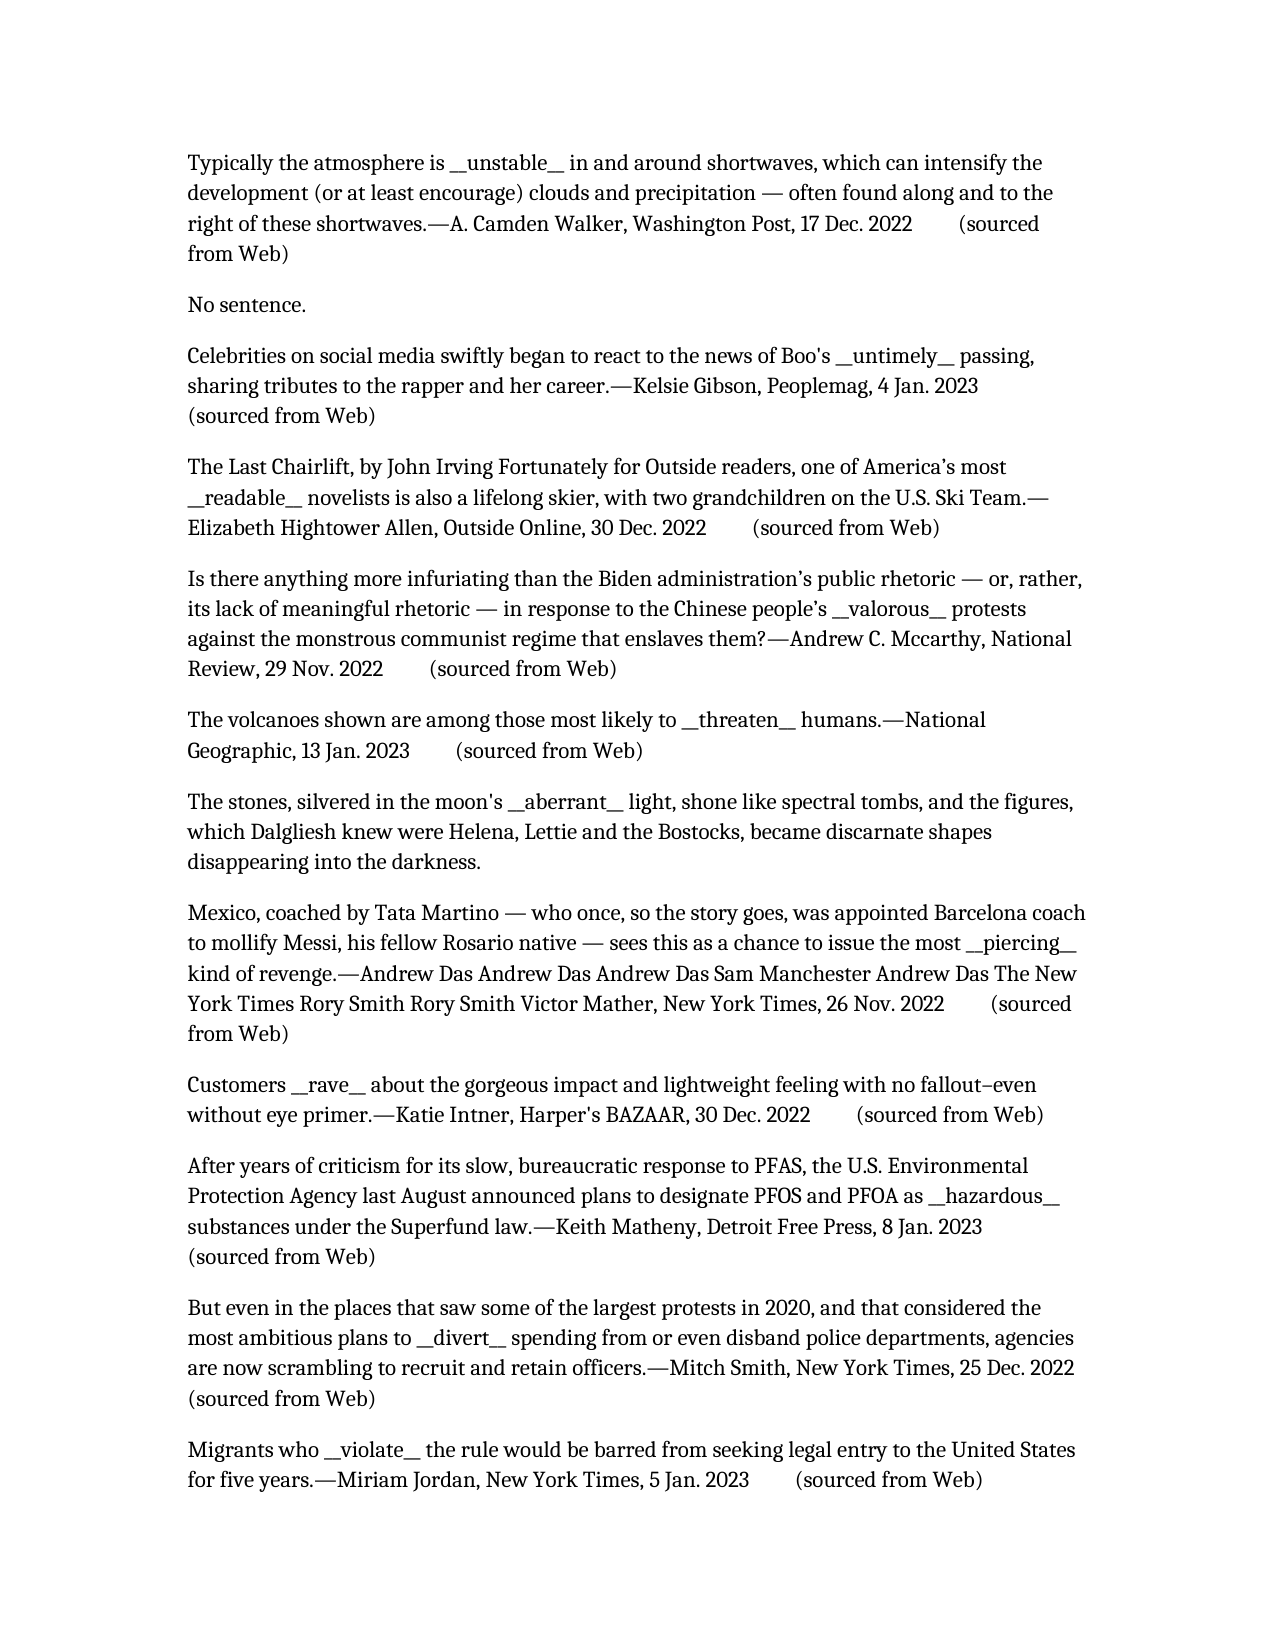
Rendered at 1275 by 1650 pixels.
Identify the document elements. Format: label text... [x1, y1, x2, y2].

text The Last Chairlift, by John Irving Fortunately for Outside readers, one of America’s most __readable__ novelists is also a lifelong skier, with two grandchildren on the U.S. Ski Team.—Elizabeth Hightower Allen, Outside Online, 30 Dec. 2022 (sourced from Web) [187, 454, 1087, 541]
text Customers __rave__ about the gorgeous impact and lightweight feeling with no fallout–even without eye primer.—Katie Intner, Harper's BAZAAR, 30 Dec. 2022 (sourced from Web) [187, 1072, 1087, 1128]
text The volcanoes shown are among those most likely to __threaten__ humans.—National Geographic, 13 Jan. 2023 (sourced from Web) [187, 707, 1087, 764]
text After years of criticism for its slow, bureaucratic response to PFAS, the U.S. Environmental Protection Agency last August announced plans to designate PFOS and PFOA as __hazardous__ substances under the Superfund law.—Keith Matheny, Detroit Free Press, 8 Jan. 2023 (sourced from Web) [187, 1153, 1087, 1270]
text The stones, silvered in the moon's __aberrant__ light, shone like spectral tombs, and the figures, which Dalgliesh knew were Helena, Lettie and the Bostocks, became discarnate shapes disappearing into the darkness. [187, 788, 1087, 875]
text But even in the places that saw some of the largest protests in 2020, and that considered the most ambitious plans to __divert__ spending from or even disband police departments, agencies are now scrambling to recruit and retain officers.—Mitch Smith, New York Times, 25 Dec. 2022 (sourced from Web) [187, 1295, 1087, 1412]
text Is there anything more infuriating than the Biden administration’s public rhetoric — or, rather, its lack of meaningful rhetoric — in response to the Chinese people’s __valorous__ protests against the monstrous communist regime that enslaves them?—Andrew C. Mccarthy, National Review, 29 Nov. 2022 (sourced from Web) [187, 566, 1087, 683]
text Typically the atmosphere is __unstable__ in and around shortwaves, which can intensify the development (or at least encourage) clouds and precipitation — often found along and to the right of these shortwaves.—A. Camden Walker, Washington Post, 17 Dec. 2022 (sourced from Web) [187, 150, 1087, 267]
text No sentence. [187, 292, 1087, 318]
text Celebrities on social media swiftly began to react to the news of Boo's __untimely__ passing, sharing tributes to the rapper and her career.—Kelsie Gibson, Peoplemag, 4 Jan. 2023 (sourced from Web) [187, 343, 1087, 429]
text Migrants who __violate__ the rule would be barred from seeking legal entry to the United States for five years.—Miriam Jordan, New York Times, 5 Jan. 2023 (sourced from Web) [187, 1436, 1087, 1493]
text Mexico, coached by Tata Martino — who once, so the story goes, was appointed Barcelona coach to mollify Messi, his fellow Rosario native — sees this as a chance to issue the most __piercing__ kind of revenge.—Andrew Das Andrew Das Andrew Das Sam Manchester Andrew Das The New York Times Rory Smith Rory Smith Victor Mather, New York Times, 26 Nov. 2022 (sourced from Web) [187, 900, 1087, 1047]
